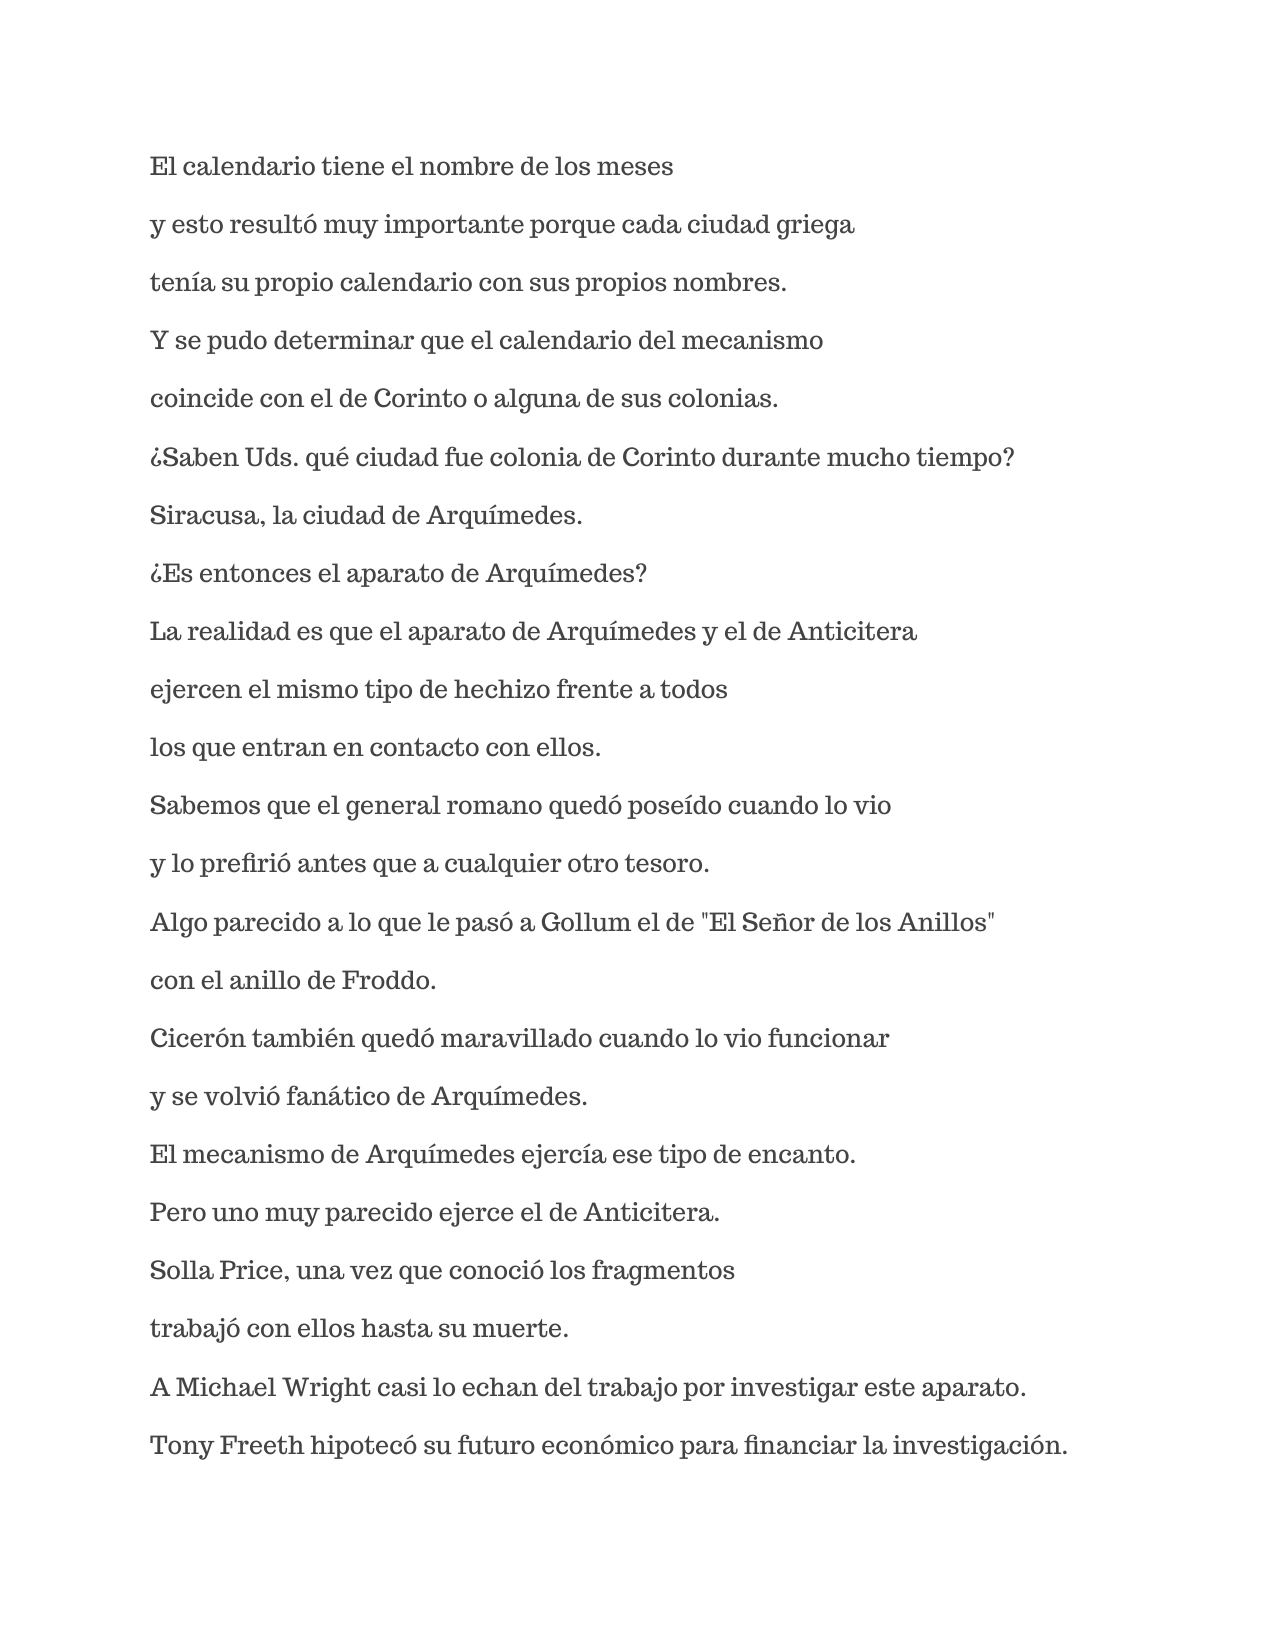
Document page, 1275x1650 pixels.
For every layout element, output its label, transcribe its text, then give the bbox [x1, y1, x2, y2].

text y se volvió fanático de Arquímedes. [150, 1080, 1125, 1112]
text con el anillo de Froddo. [150, 964, 1125, 996]
text coincide con el de Corinto o alguna de sus colonias. [150, 382, 1125, 415]
text tenía su propio calendario con sus propios nombres. [150, 266, 1125, 299]
text trabajó con ellos hasta su muerte. [150, 1312, 1125, 1345]
text El calendario tiene el nombre de los meses [150, 150, 1125, 182]
text y lo prefirió antes que a cualquier otro tesoro. [150, 847, 1125, 880]
text A Michael Wright casi lo echan del trabajo por investigar este aparato. [150, 1371, 1125, 1403]
text La realidad es que el aparato de Arquímedes y el de Anticitera [150, 615, 1125, 647]
text y esto resultó muy importante porque cada ciudad griega [150, 208, 1125, 241]
text Pero uno muy parecido ejerce el de Anticitera. [150, 1196, 1125, 1229]
text Cicerón también quedó maravillado cuando lo vio funcionar [150, 1022, 1125, 1054]
text Tony Freeth hipotecó su futuro económico para financiar la investigación. [150, 1429, 1125, 1461]
text ¿Saben Uds. qué ciudad fue colonia de Corinto durante mucho tiempo? [150, 441, 1125, 473]
text Siracusa, la ciudad de Arquímedes. [150, 499, 1125, 531]
text los que entran en contacto con ellos. [150, 731, 1125, 764]
text El mecanismo de Arquímedes ejercía ese tipo de encanto. [150, 1138, 1125, 1171]
text Solla Price, una vez que conoció los fragmentos [150, 1254, 1125, 1287]
text Y se pudo determinar que el calendario del mecanismo [150, 324, 1125, 357]
text ejercen el mismo tipo de hechizo frente a todos [150, 673, 1125, 706]
text Sabemos que el general romano quedó poseído cuando lo vio [150, 789, 1125, 822]
text Algo parecido a lo que le pasó a Gollum el de "El Señor de los Anillos" [150, 906, 1125, 938]
text ¿Es entonces el aparato de Arquímedes? [150, 557, 1125, 589]
